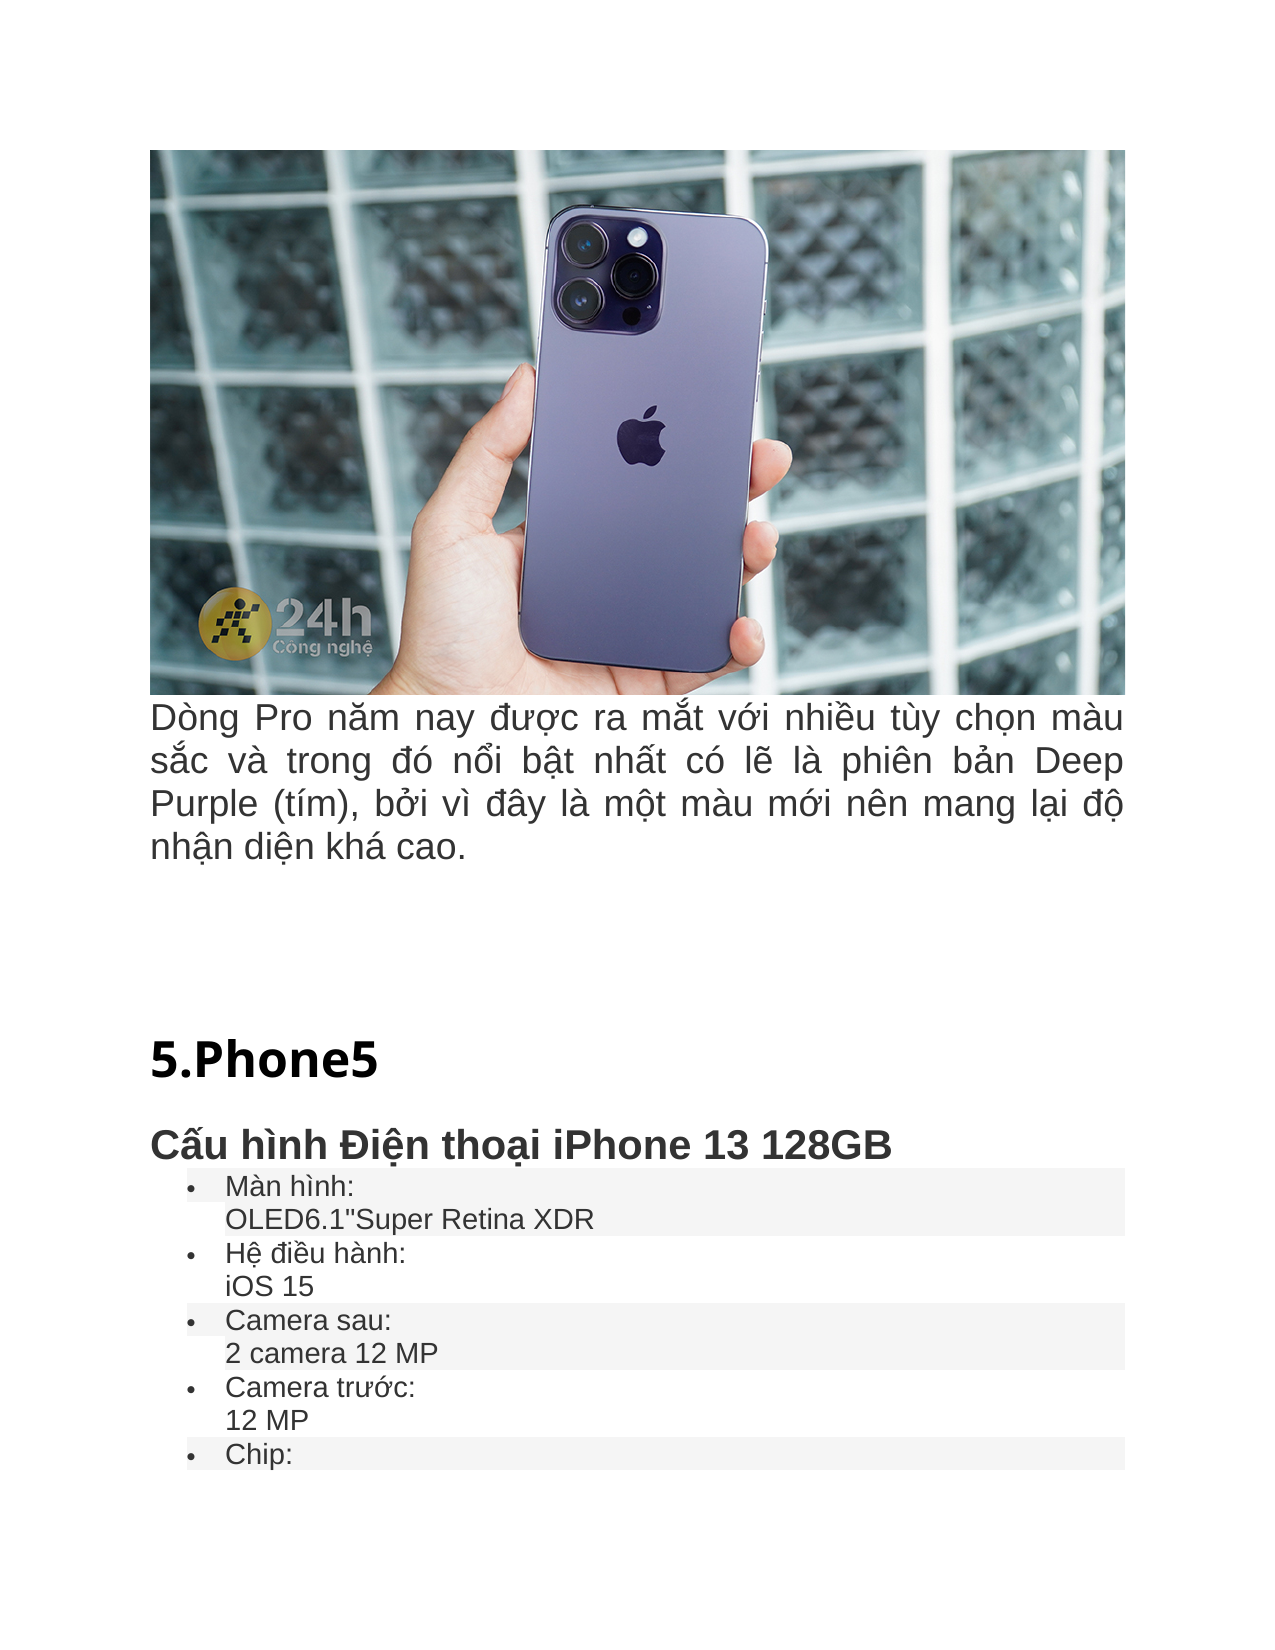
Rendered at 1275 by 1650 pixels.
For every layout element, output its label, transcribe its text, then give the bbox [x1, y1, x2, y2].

list Hệ điều hành: [187, 1236, 1125, 1269]
picture [150, 150, 1125, 695]
text 5.Phone5 [150, 1024, 1125, 1092]
list Camera trước: [187, 1370, 1125, 1403]
list Màn hình: [187, 1168, 1125, 1202]
list Chip: [187, 1437, 1125, 1470]
text OLED6.1"Super Retina XDR [225, 1202, 1125, 1236]
text 12 MP [225, 1403, 1125, 1437]
text Cấu hình Điện thoại iPhone 13 128GB [150, 1121, 1125, 1168]
text Dòng Pro năm nay được ra mắt với nhiều tùy chọn màu sắc và trong đó nổi bật nhất có lẽ là phiên bản Deep Purple (tím), bởi vì đây là một màu mới nên mang lại độ nhận diện khá cao. [150, 695, 1125, 867]
text 2 camera 12 MP [225, 1336, 1125, 1370]
text iOS 15 [225, 1269, 1125, 1303]
list Camera sau: [187, 1303, 1125, 1336]
